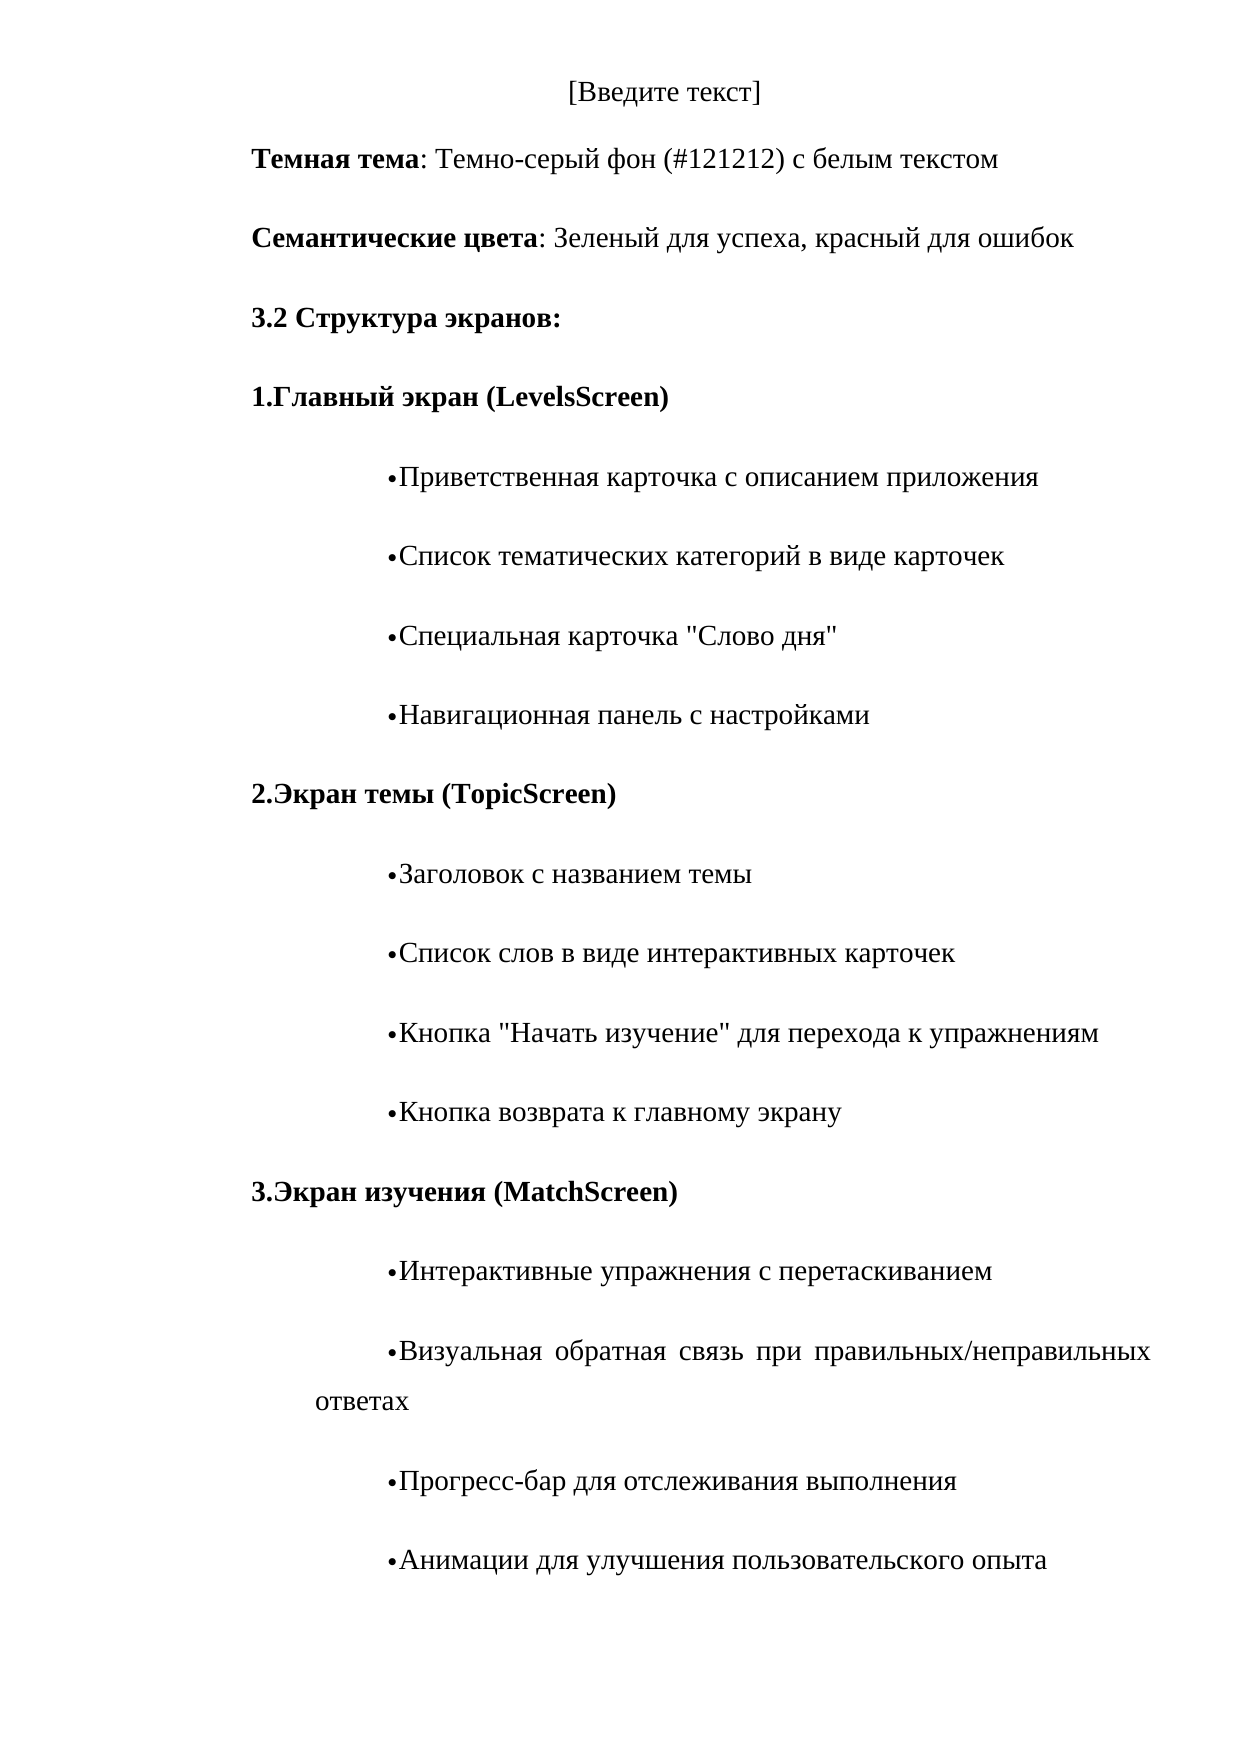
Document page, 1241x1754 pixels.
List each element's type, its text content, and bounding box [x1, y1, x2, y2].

text Темная тема: Темно-серый фон (#121212) с белым текстом [177, 141, 1152, 174]
list Заголовок с названием темы [315, 856, 1152, 890]
list Специальная карточка "Слово дня" [315, 618, 1152, 651]
list Кнопка возврата к главному экрану [315, 1094, 1152, 1128]
text 2.Экран темы (TopicScreen) [177, 777, 1152, 810]
text 3.Экран изучения (MatchScreen) [177, 1174, 1152, 1208]
text 3.2 Структура экранов: [177, 300, 1152, 333]
list Приветственная карточка с описанием приложения [315, 459, 1152, 492]
list Навигационная панель с настройками [315, 697, 1152, 731]
list Интерактивные упражнения с перетаскиванием [315, 1253, 1152, 1287]
list Список слов в виде интерактивных карточек [315, 936, 1152, 969]
list Список тематических категорий в виде карточек [315, 538, 1152, 572]
list Прогресс-бар для отслеживания выполнения [315, 1463, 1152, 1496]
list Визуальная обратная связь при правильных/неправильных ответах [315, 1333, 1152, 1417]
text 1.Главный экран (LevelsScreen) [177, 379, 1152, 413]
list Кнопка "Начать изучение" для перехода к упражнениям [315, 1015, 1152, 1049]
list Анимации для улучшения пользовательского опыта [315, 1542, 1152, 1576]
text Семантические цвета: Зеленый для успеха, красный для ошибок [177, 220, 1152, 254]
